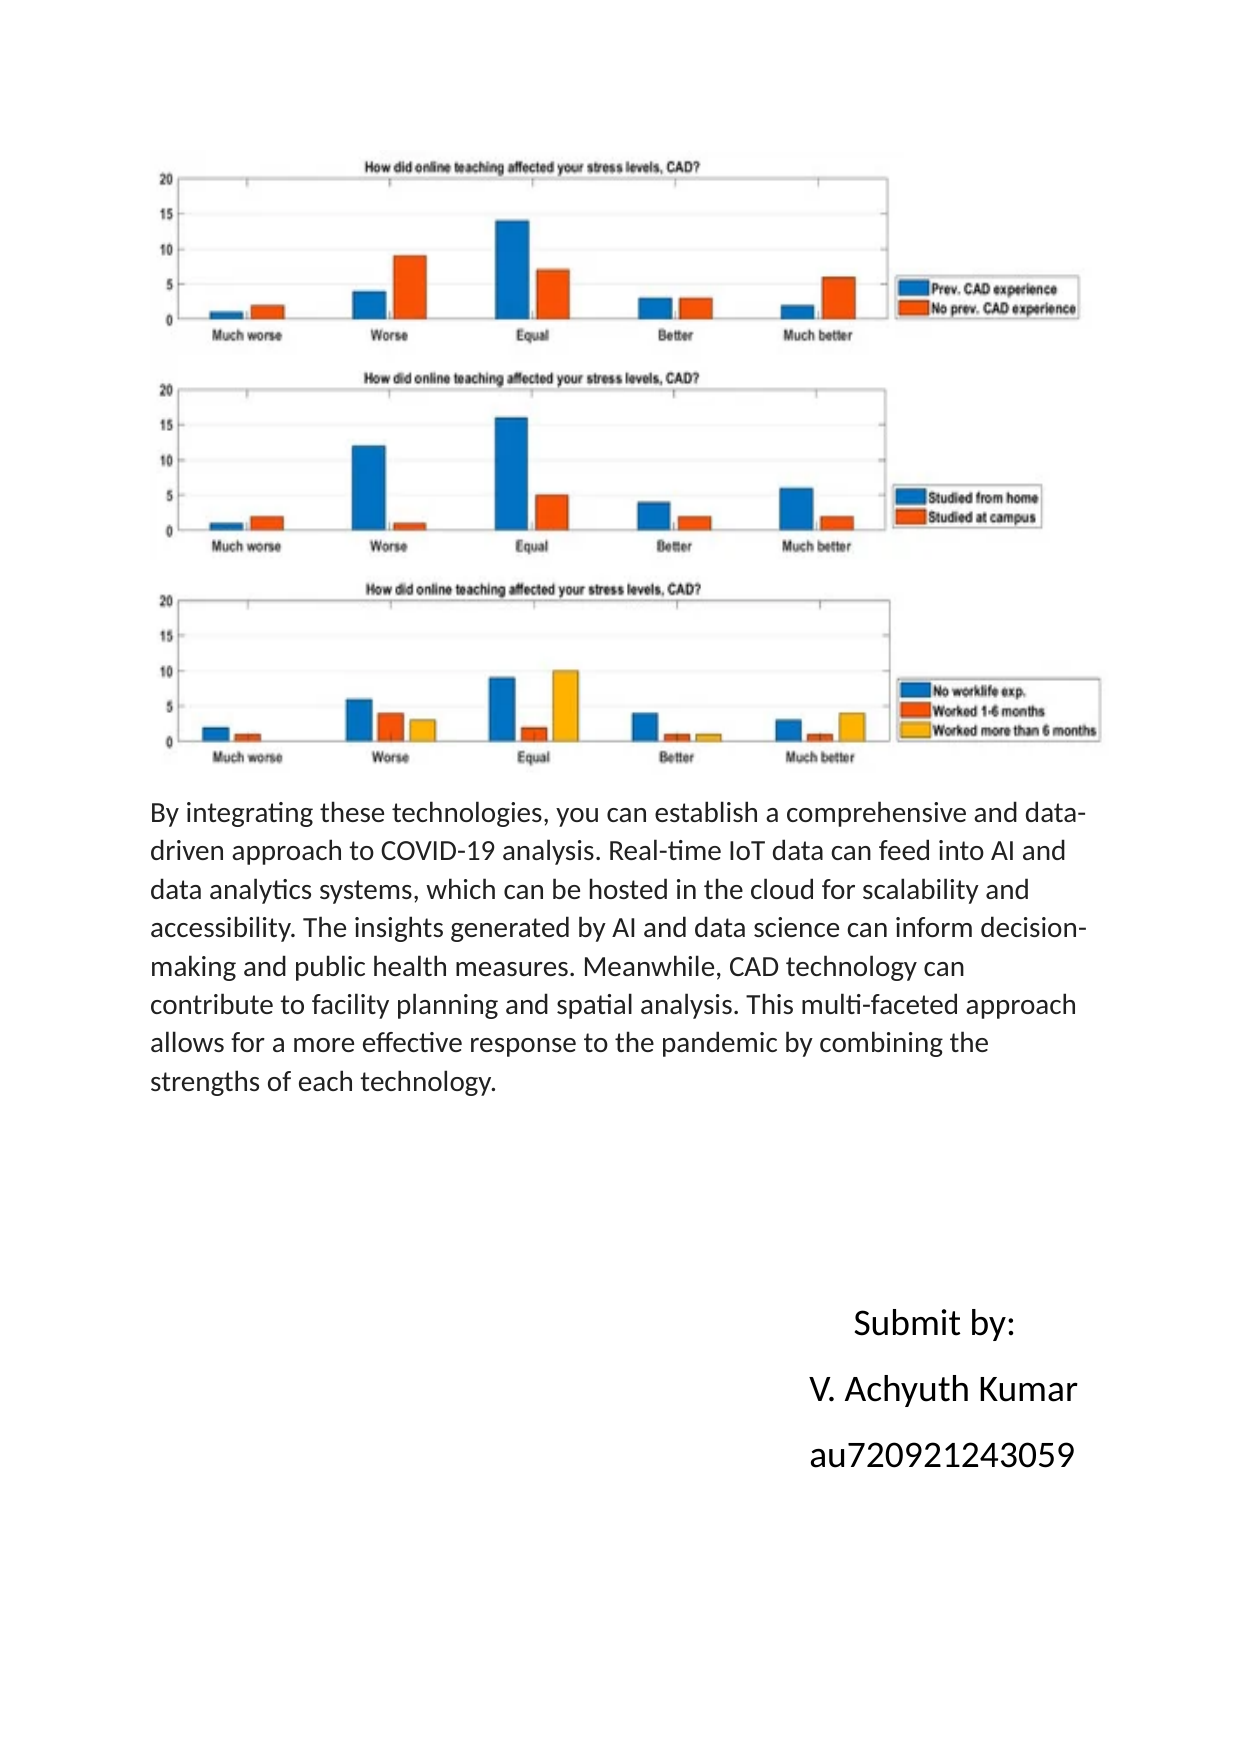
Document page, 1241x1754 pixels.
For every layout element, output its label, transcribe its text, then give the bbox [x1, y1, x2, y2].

text Submit by: [150, 1299, 1090, 1344]
picture [150, 150, 1109, 775]
text au720921243059 [150, 1431, 1090, 1477]
text By integrating these technologies, you can establish a comprehensive and data-driven approach to COVID-19 analysis. Real-time IoT data can feed into AI and data analytics systems, which can be hosted in the cloud for scalability and accessibility. The insights generated by AI and data science can inform decision-making and public health measures. Meanwhile, CAD technology can contribute to facility planning and spatial analysis. This multi-faceted approach allows for a more effective response to the pandemic by combining the strengths of each technology. [150, 794, 1090, 1098]
text V. Achyuth Kumar [150, 1365, 1090, 1411]
